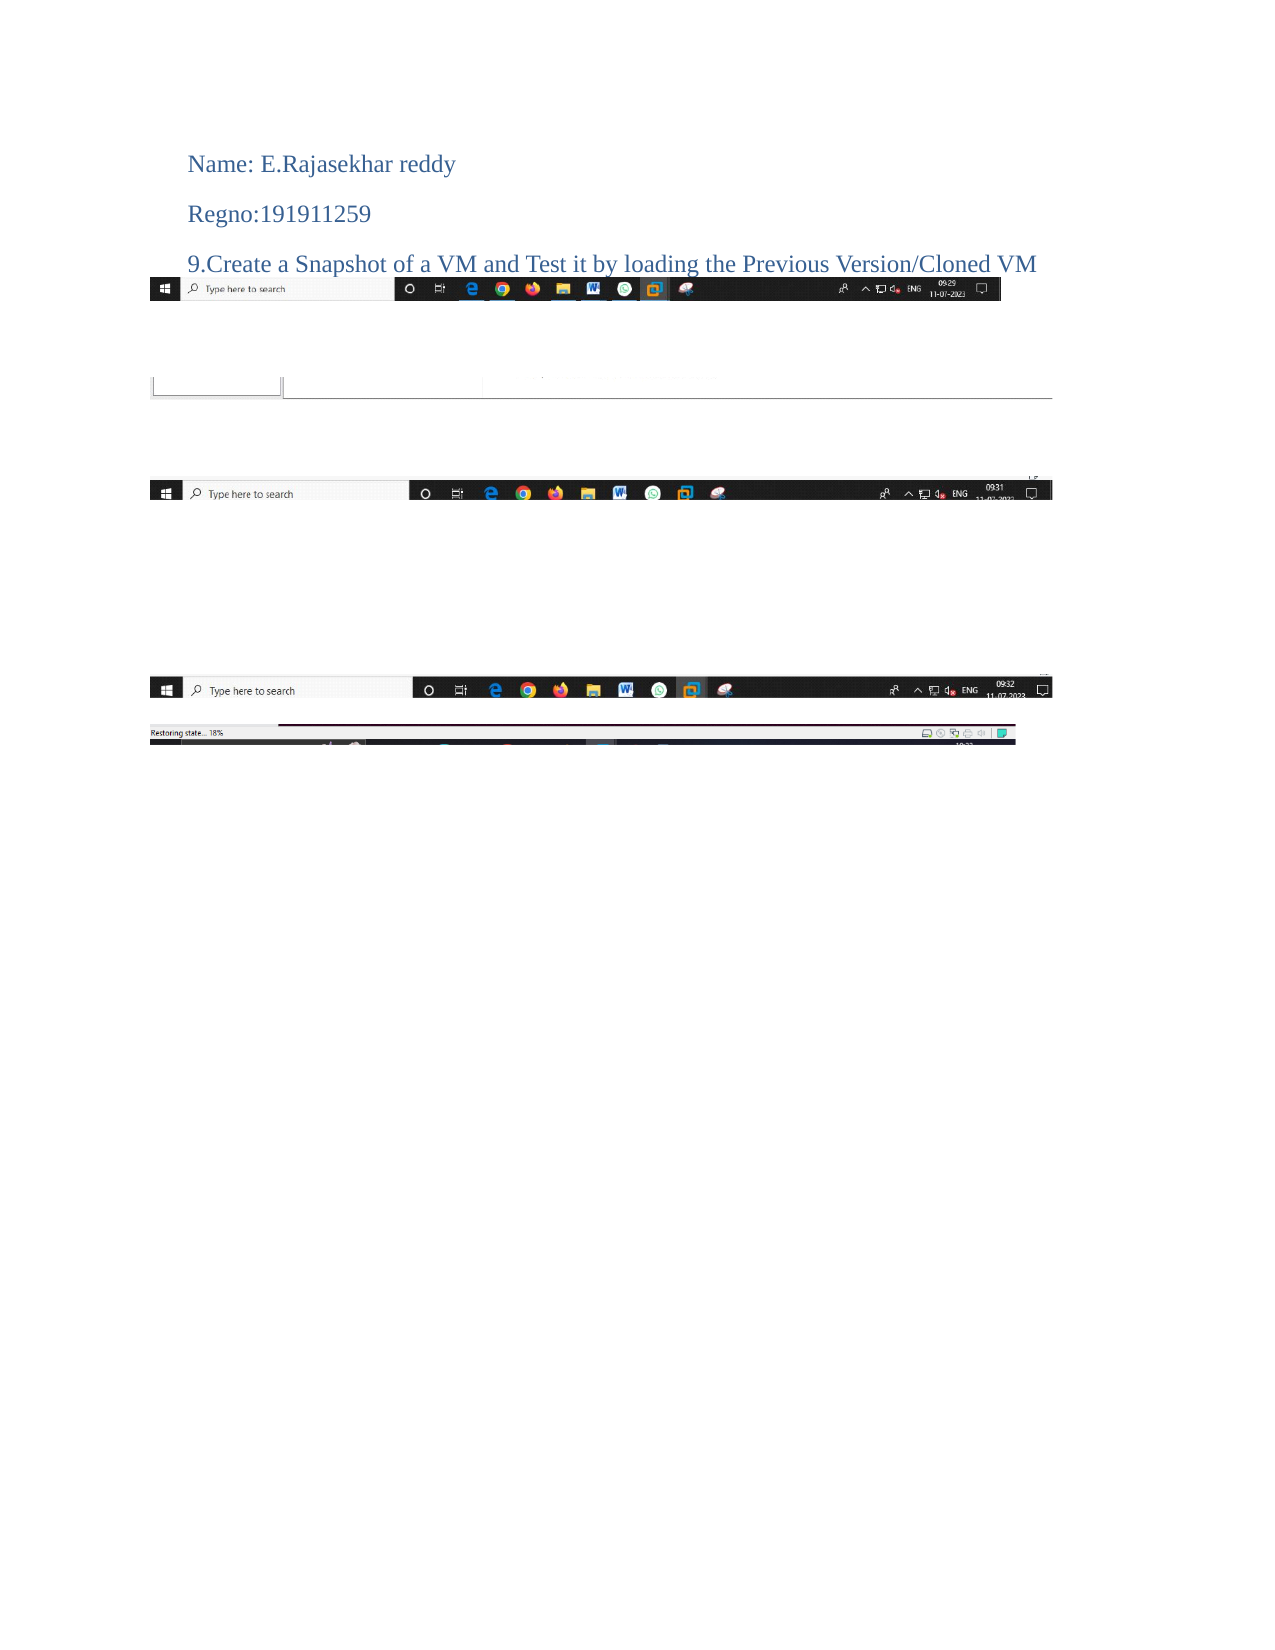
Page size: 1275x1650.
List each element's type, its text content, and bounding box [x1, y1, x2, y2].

text Regno:191911259 [187, 199, 1125, 228]
text Name: E.Rajasekhar reddy [187, 150, 1125, 179]
text 9.Create a Snapshot of a VM and Test it by loading the Previous Version/Cloned VM [187, 249, 1125, 278]
